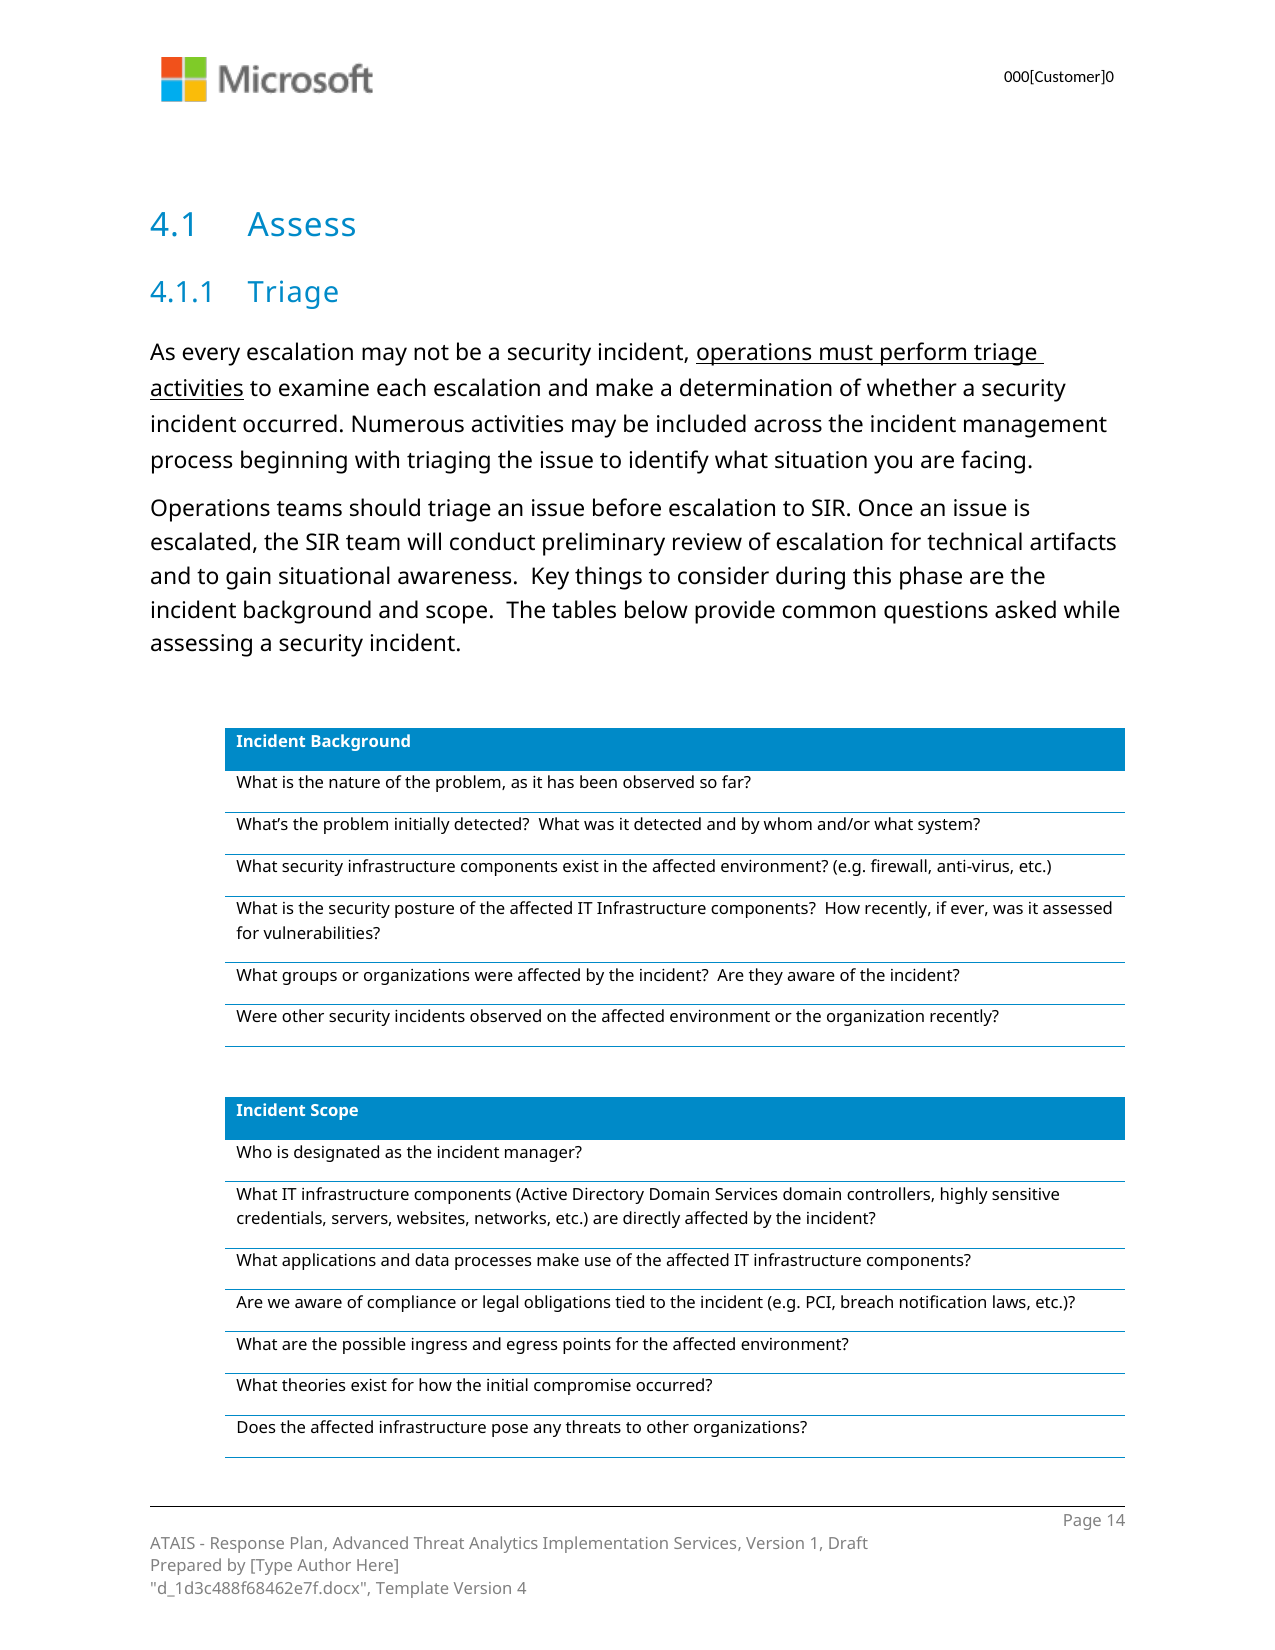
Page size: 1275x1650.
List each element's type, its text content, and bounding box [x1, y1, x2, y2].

table_cell What’s the problem initially detected? What was it detected and by whom and/or what system? [225, 813, 1125, 854]
table_cell What applications and data processes make use of the affected IT infrastructure components? [225, 1249, 1125, 1289]
table_cell What security infrastructure components exist in the affected environment? (e.g. firewall, anti-virus, etc.) [225, 855, 1125, 896]
list Operations teams should triage an issue before escalation to SIR. Once an issue is escalated, the SIR team will conduct preliminary review of escalation for technical artifacts and to gain situational awareness. Key things to consider during this phase are the incident background and scope. The tables below provide common questions asked while assessing a security incident. [150, 492, 1125, 659]
table_cell Are we aware of compliance or legal obligations tied to the incident (e.g. PCI, breach notification laws, etc.)? [225, 1290, 1125, 1331]
table_cell What groups or organizations were affected by the incident? Are they aware of the incident? [225, 963, 1125, 1004]
table_cell What is the security posture of the affected IT Infrastructure components? How recently, if ever, was it assessed for vulnerabilities? [225, 897, 1125, 962]
text As every escalation may not be a security incident, operations must perform triage activities to examine each escalation and make a determination of whether a security incident occurred. Numerous activities may be included across the incident management process beginning with triaging the issue to identify what situation you are facing. [150, 336, 1125, 475]
table_cell What is the nature of the problem, as it has been observed so far? [225, 771, 1125, 812]
table_cell Were other security incidents observed on the affected environment or the organization recently? [225, 1005, 1125, 1046]
table_cell Does the affected infrastructure pose any threats to other organizations? [225, 1416, 1125, 1457]
table_header Incident Background [225, 729, 1125, 770]
picture [161, 57, 374, 103]
table_header Incident Scope [225, 1098, 1125, 1139]
table_cell Who is designated as the incident manager? [225, 1140, 1125, 1181]
table_cell What are the possible ingress and egress points for the affected environment? [225, 1332, 1125, 1373]
table_cell What theories exist for how the initial compromise occurred? [225, 1374, 1125, 1415]
subtitle Triage [150, 271, 1125, 311]
table_cell What IT infrastructure components (Active Directory Domain Services domain controllers, highly sensitive credentials, servers, websites, networks, etc.) are directly affected by the incident? [225, 1182, 1125, 1247]
subtitle Assess [150, 201, 1125, 246]
